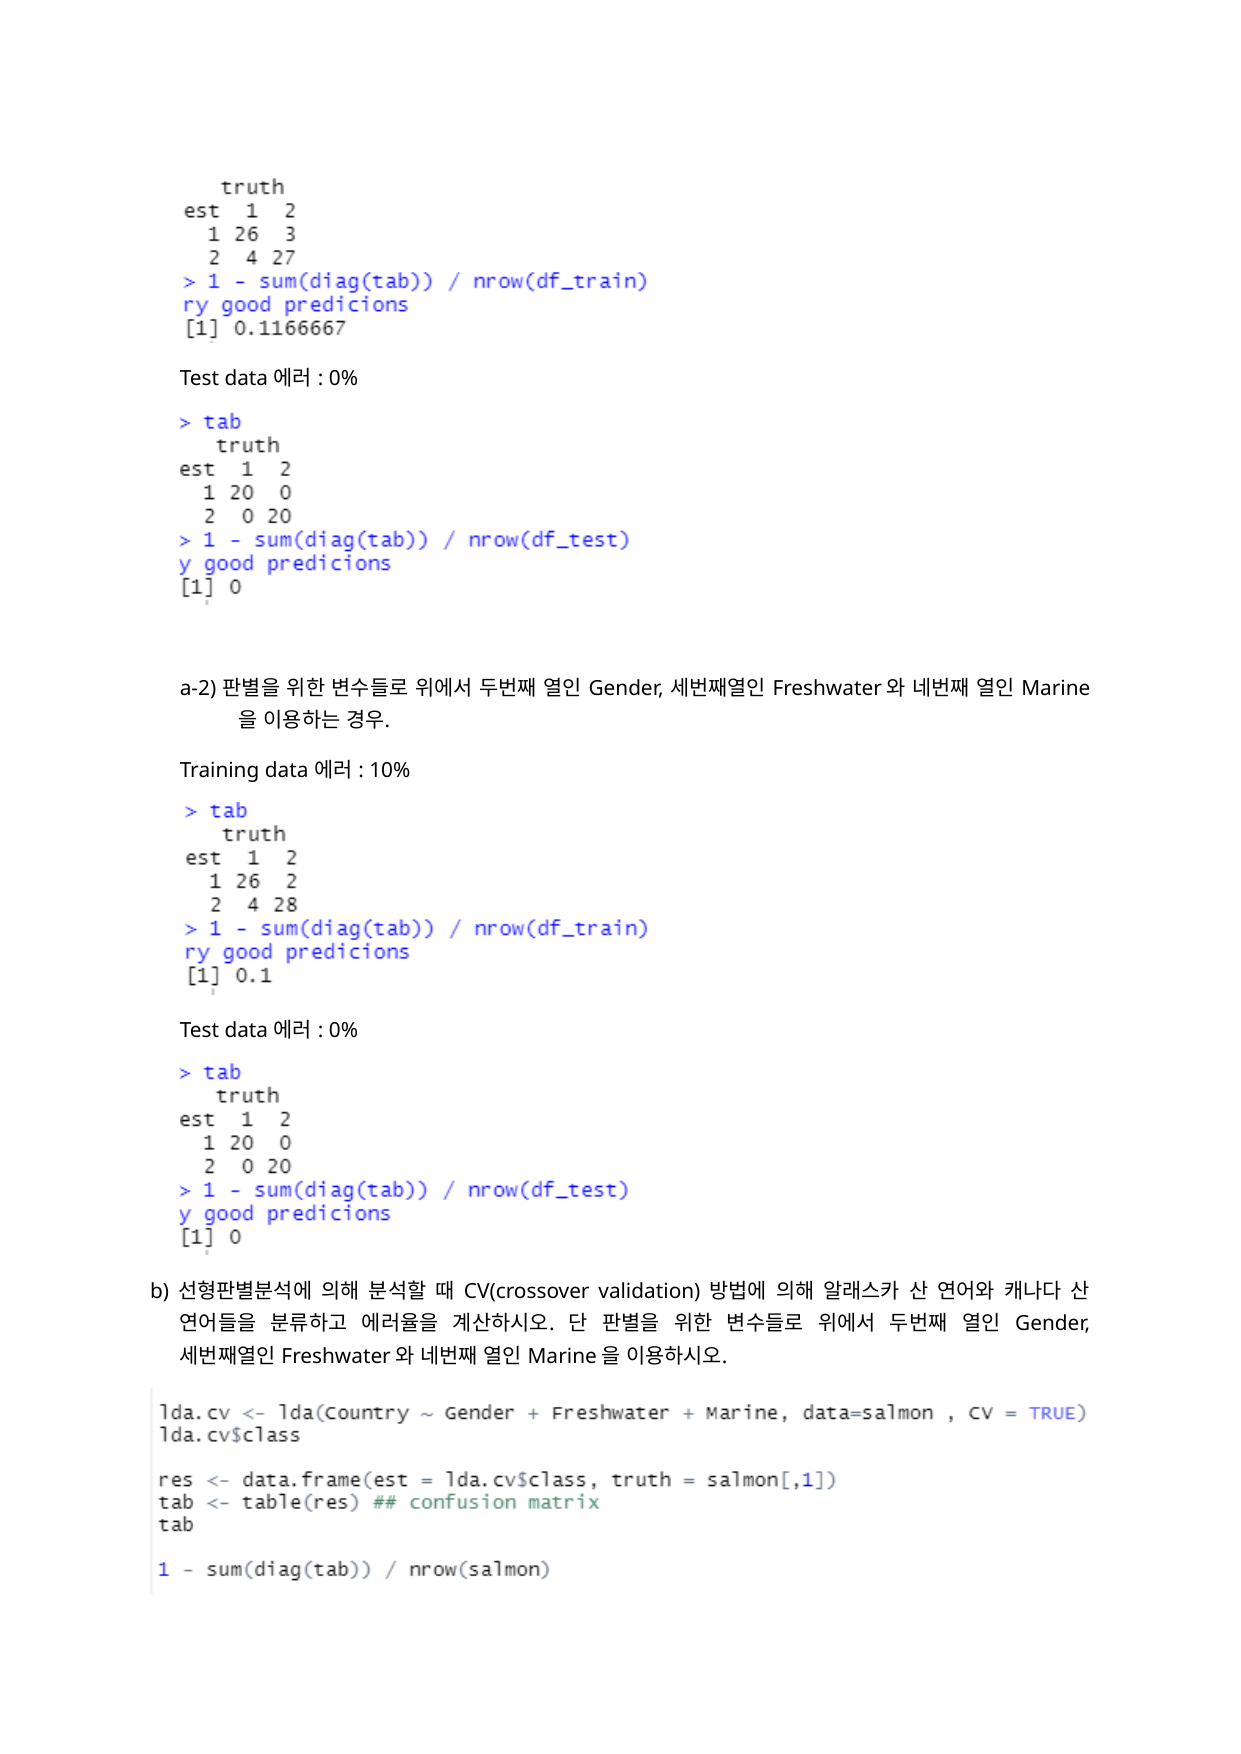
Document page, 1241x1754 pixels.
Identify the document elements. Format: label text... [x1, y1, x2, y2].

picture [179, 177, 653, 343]
text Test data 에러 : 0% [179, 362, 1090, 392]
picture [179, 802, 658, 995]
text Training data 에러 : 10% [179, 753, 1090, 783]
picture [179, 1062, 639, 1255]
text Test data 에러 : 0% [179, 1013, 1090, 1044]
text b) 선형판별분석에 의해 분석할 때 CV(crossover validation) 방법에 의해 알래스카 산 연어와 캐나다 산 연어들을 분류하고 에러율을 계산하시오. 단 판별을 위한 변수들로 위에서 두번째 열인 Gender, 세번째열인 Freshwater와 네번째 열인 Marine을 이용하시오. [150, 1274, 1090, 1369]
picture [179, 411, 632, 605]
text a-2) 판별을 위한 변수들로 위에서 두번째 열인 Gender, 세번째열인 Freshwater와 네번째 열인 Marine을 이용하는 경우. [179, 671, 1090, 734]
picture [150, 1388, 1091, 1594]
